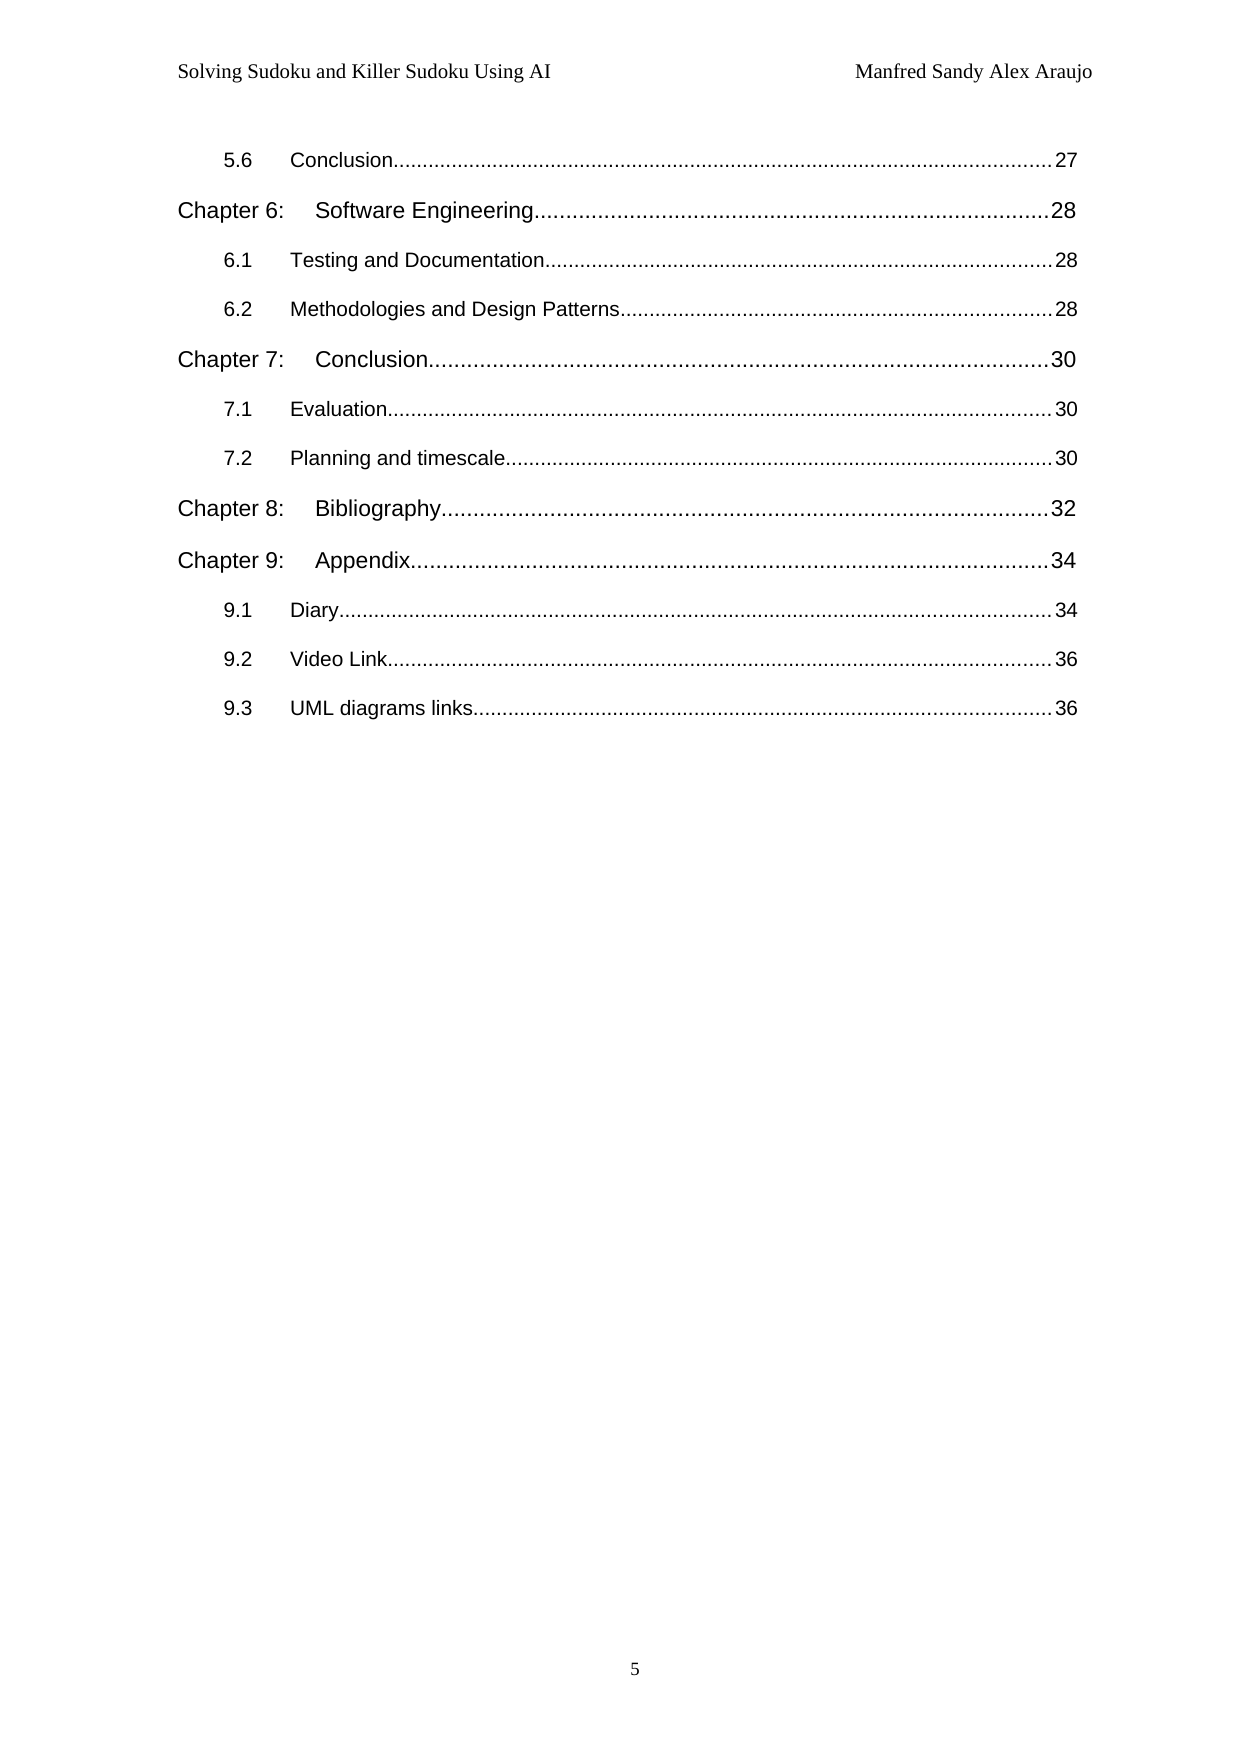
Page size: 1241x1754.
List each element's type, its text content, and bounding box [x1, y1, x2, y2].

text 9.3 UML diagrams links 36 [223, 696, 1092, 720]
text Chapter 8: Bibliography 32 [177, 495, 1092, 522]
text Chapter 9: Appendix 34 [177, 547, 1092, 573]
text 6.1 Testing and Documentation 28 [223, 248, 1092, 272]
text 5.6 Conclusion 27 [223, 148, 1092, 172]
text 6.2 Methodologies and Design Patterns 28 [223, 297, 1092, 321]
text 7.2 Planning and timescale 30 [223, 446, 1092, 470]
text 9.2 Video Link 36 [223, 647, 1092, 671]
text Chapter 7: Conclusion 30 [177, 346, 1092, 372]
text 9.1 Diary 34 [223, 598, 1092, 622]
text Chapter 6: Software Engineering 28 [177, 197, 1092, 223]
text 7.1 Evaluation 30 [223, 397, 1092, 421]
